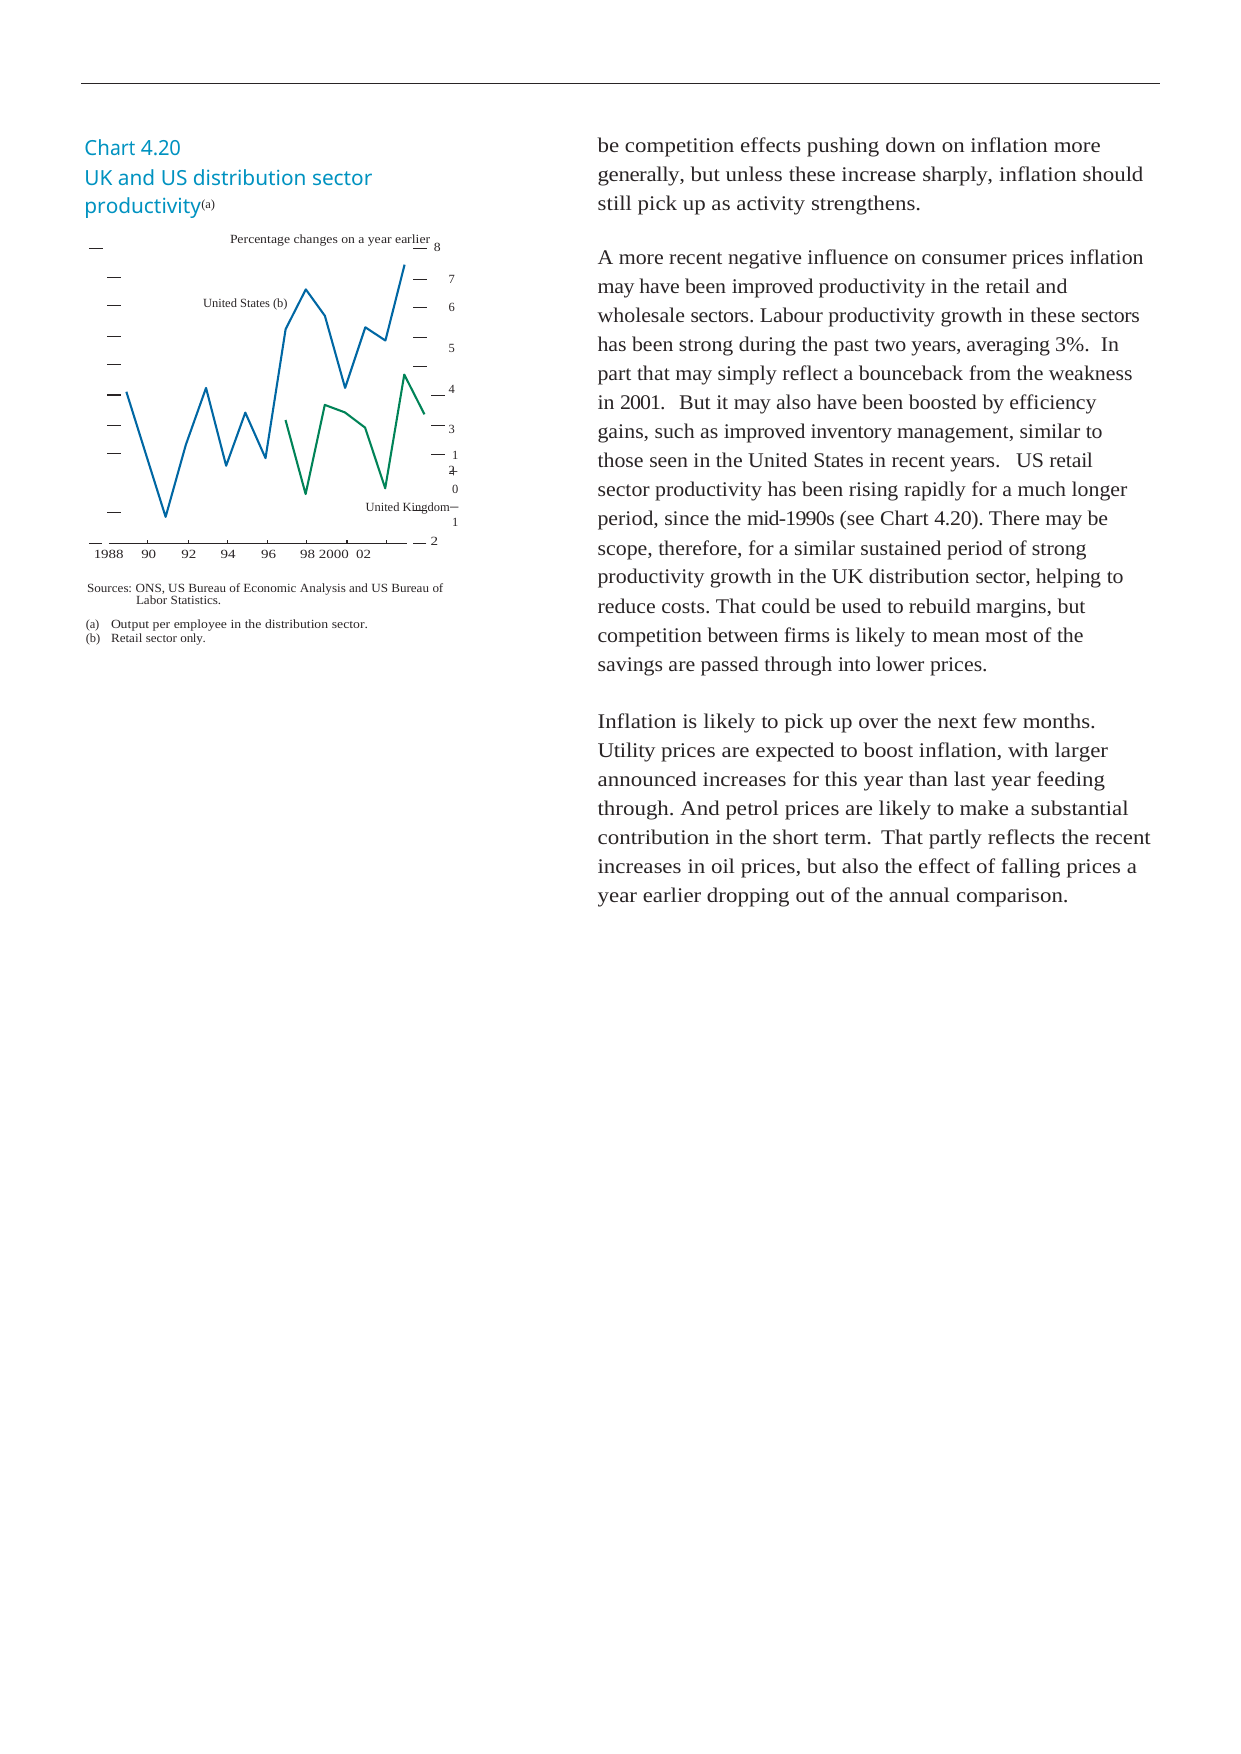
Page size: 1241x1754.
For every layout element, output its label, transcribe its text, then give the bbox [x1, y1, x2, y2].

text 2 [430, 535, 477, 548]
text be competition effects pushing down on inflation more generally, but unless these increase sharply, inflation should still pick up as activity strengthens. [597, 133, 1160, 215]
list Retail sector only. [86, 632, 477, 645]
text 1988 90 92 94 96 98 2000 02 [93, 548, 477, 561]
text A more recent negative influence on consumer prices inflation may have been improved productivity in the retail and wholesale sectors. Labour productivity growth in these sectors has been strong during the past two years, averaging 3%. In part that may simply reflect a bounceback from the weakness in 2001. But it may also have been boosted by efficiency gains, such as improved inventory management, similar to those seen in the United States in recent years. US retail sector productivity has been rising rapidly for a much longer period, since the mid-1990s (see Chart 4.20). There may be scope, therefore, for a similar sustained period of strong productivity growth in the UK distribution sector, helping to reduce costs. That could be used to rebuild margins, but competition between firms is likely to mean most of the savings are passed through into lower prices. [597, 245, 1147, 676]
text Inflation is likely to pick up over the next few months. Utility prices are expected to boost inflation, with larger announced increases for this year than last year feeding through. And petrol prices are likely to make a substantial contribution in the short term. That partly reflects the recent increases in oil prices, but also the effect of falling prices a year earlier dropping out of the annual comparison. [597, 709, 1160, 907]
text Chart 4.20 [84, 133, 477, 162]
list Output per employee in the distribution sector. [86, 618, 477, 632]
text UK and US distribution sector productivity(a) [84, 163, 477, 219]
text Sources: ONS, US Bureau of Economic Analysis and US Bureau of Labor Statistics. [87, 583, 446, 607]
text Percentage changes on a year earlier 8 [230, 232, 477, 254]
